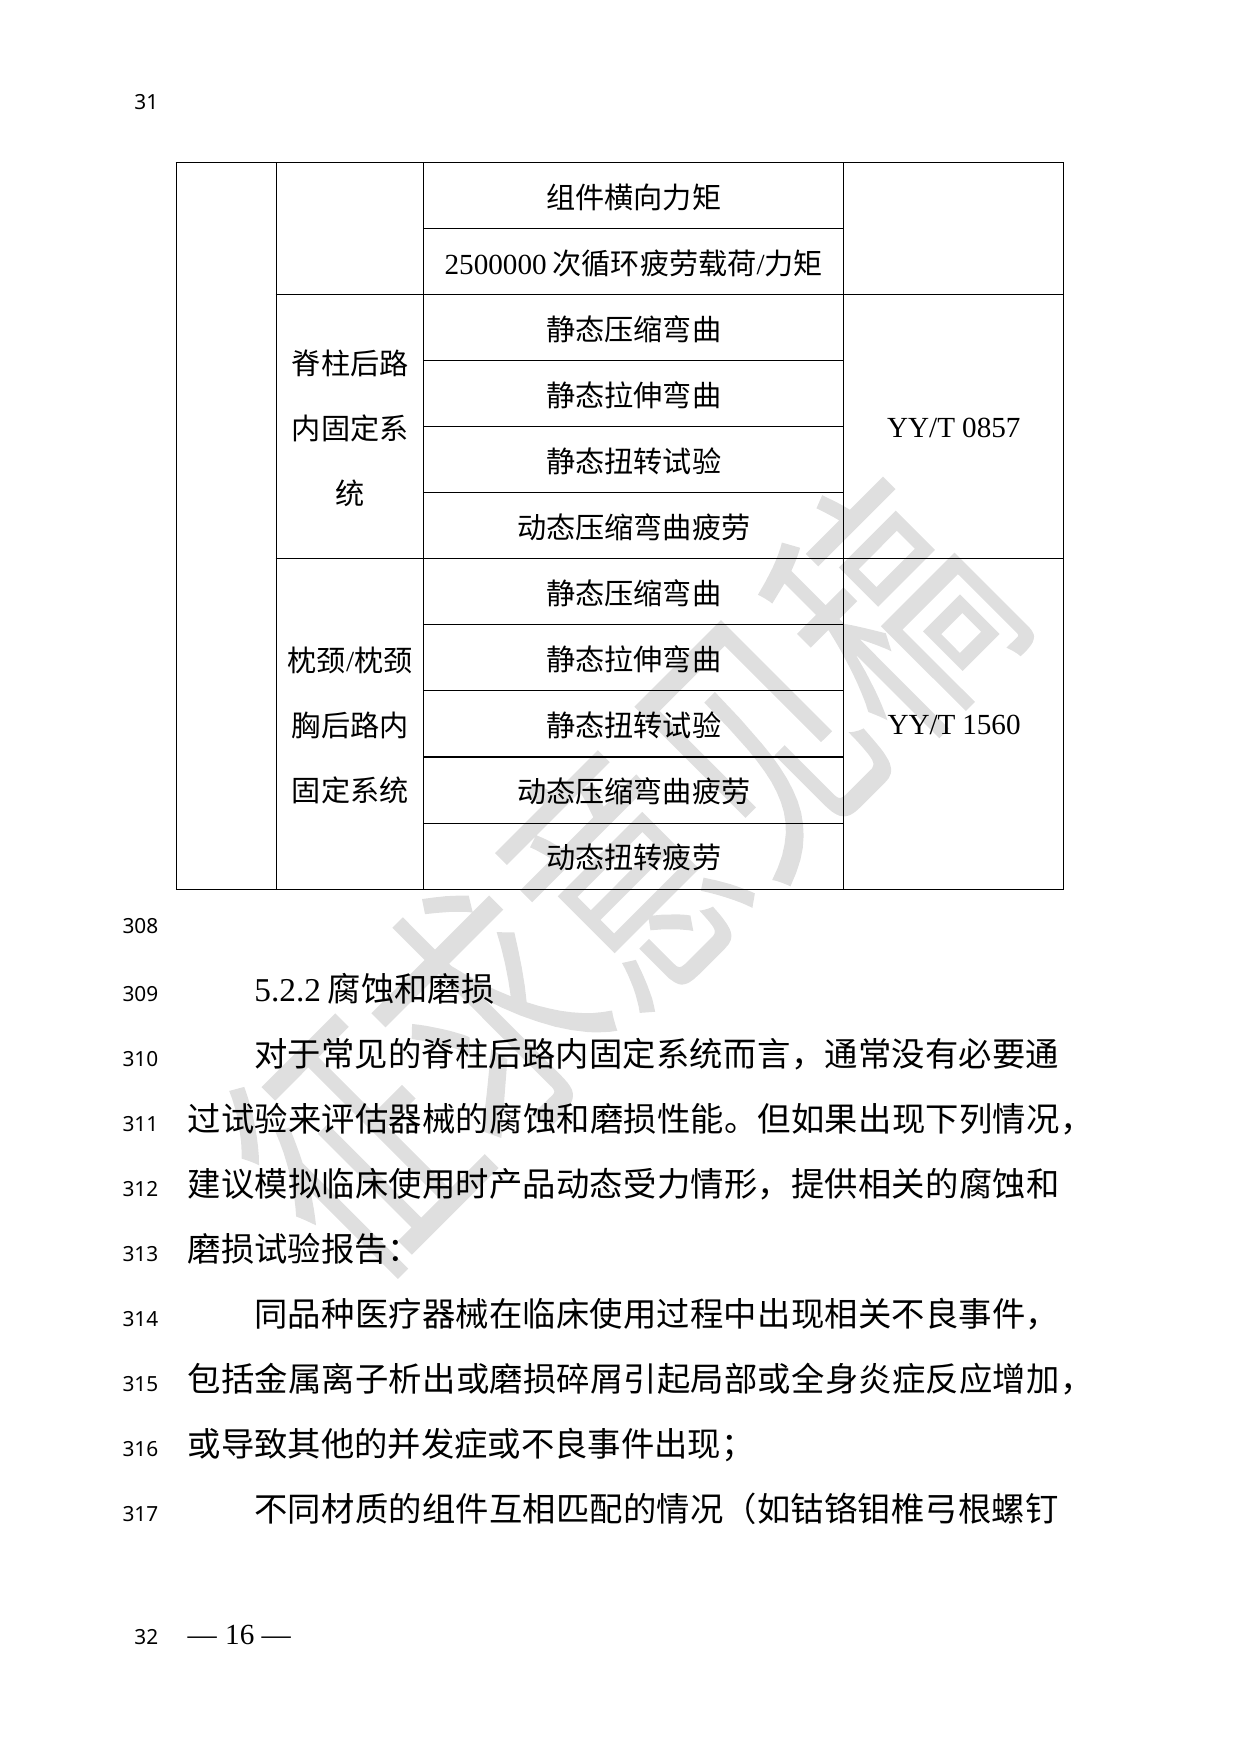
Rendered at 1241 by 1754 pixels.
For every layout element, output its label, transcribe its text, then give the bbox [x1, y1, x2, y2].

text 同品种医疗器械在临床使用过程中出现相关不良事件，包括金属离子析出或磨损碎屑引起局部或全身炎症反应增加，或导致其他的并发症或不良事件出现； [187, 1279, 1060, 1474]
table_cell 枕颈/枕颈胸后路内固定系统 [277, 559, 423, 888]
text 对于常见的脊柱后路内固定系统而言，通常没有必要通过试验来评估器械的腐蚀和磨损性能。但如果出现下列情况，建议模拟临床使用时产品动态受力情形，提供相关的腐蚀和磨损试验报告： [187, 1019, 1060, 1279]
text 5.2.2腐蚀和磨损 [187, 954, 1060, 1019]
table_cell 组件横向力矩 [424, 163, 843, 228]
table_cell 静态压缩弯曲 [424, 295, 843, 360]
table_cell 静态扭转试验 [424, 691, 843, 756]
table_cell 静态压缩弯曲 [424, 559, 843, 624]
table_cell 脊柱后路内固定系统 [277, 295, 423, 558]
table_cell 动态扭转疲劳 [424, 824, 843, 888]
table_cell YY/T 1560 [844, 559, 1063, 888]
table_cell 2500000次循环疲劳载荷/力矩 [424, 229, 843, 294]
table_cell 动态压缩弯曲疲劳 [424, 758, 843, 822]
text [187, 1474, 1060, 1539]
table_cell 静态拉伸弯曲 [424, 361, 843, 426]
table_cell YY/T 0857 [844, 295, 1063, 558]
table_cell 静态扭转试验 [424, 427, 843, 492]
table_cell 静态拉伸弯曲 [424, 625, 843, 690]
table_cell 动态压缩弯曲疲劳 [424, 493, 843, 558]
